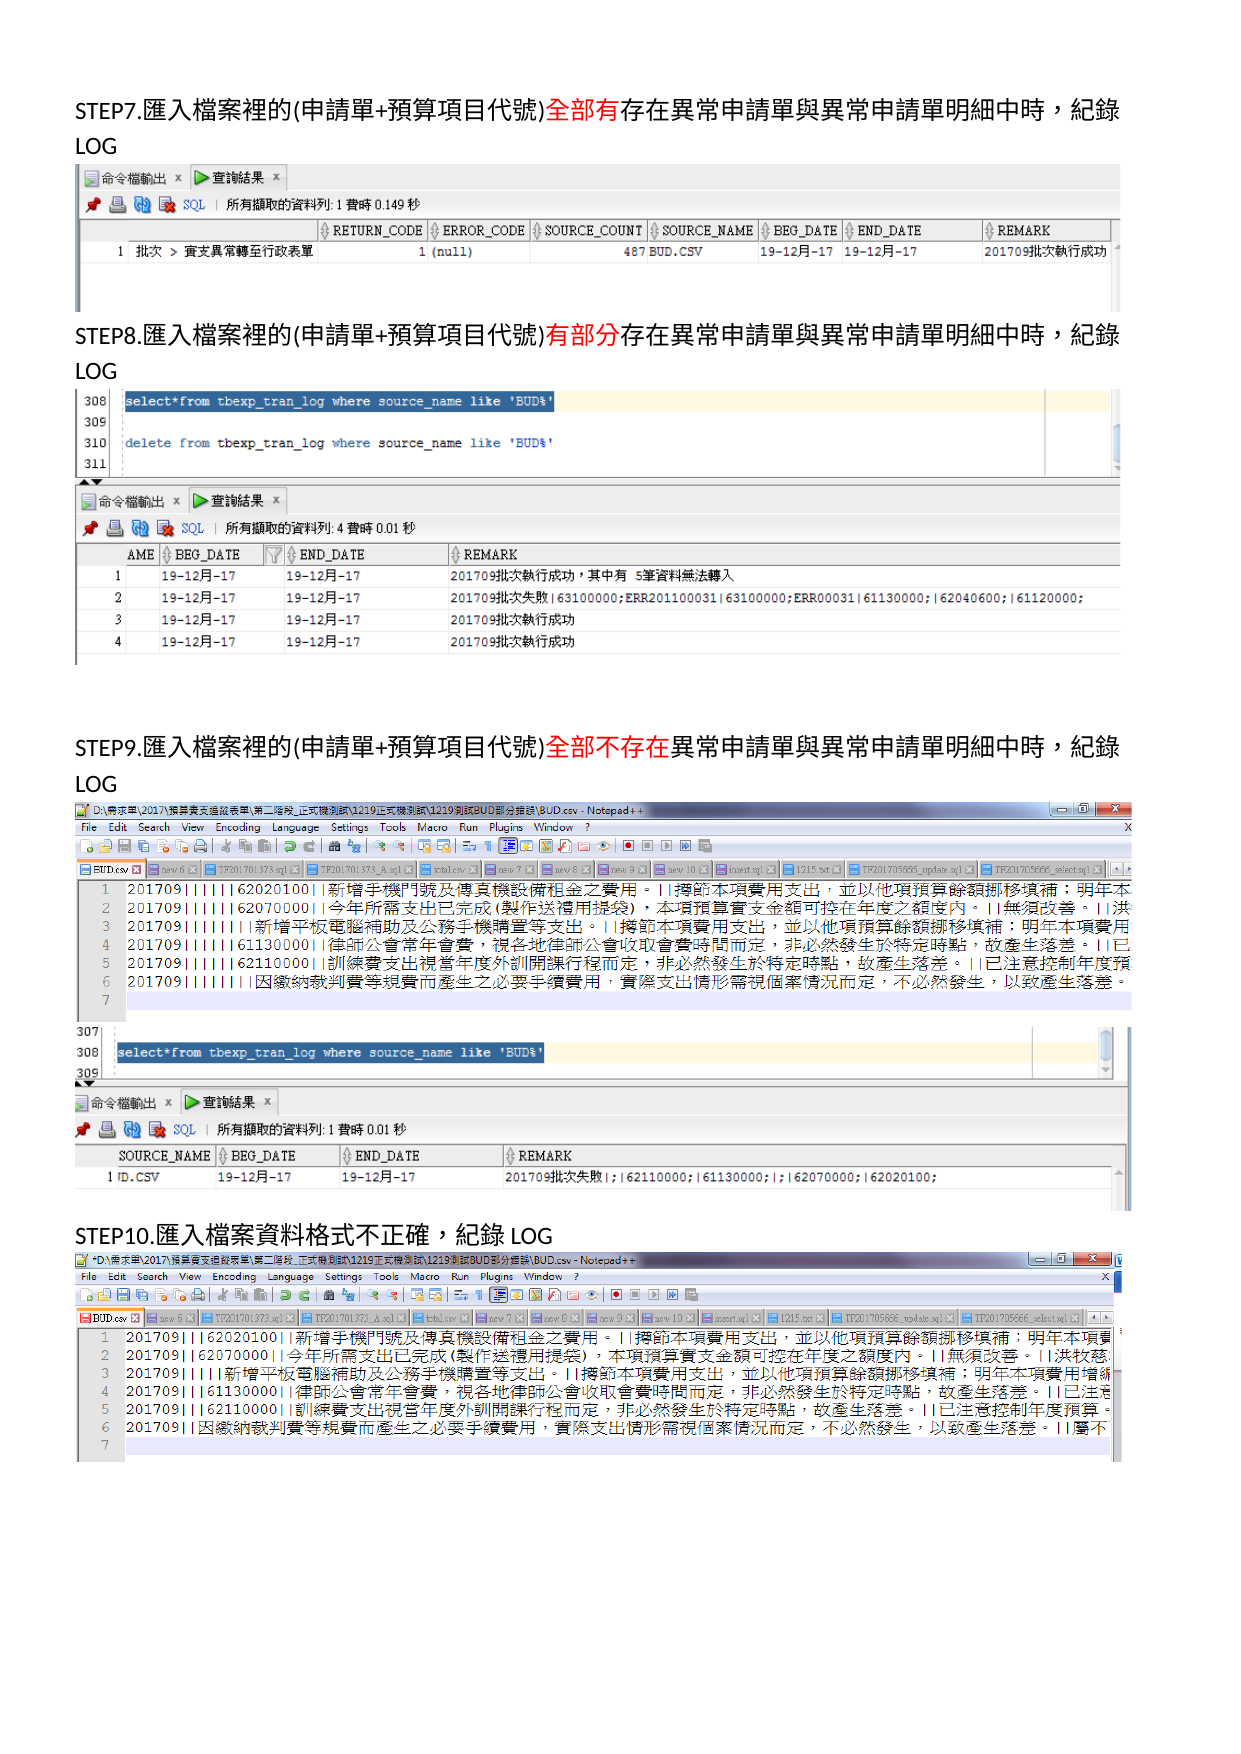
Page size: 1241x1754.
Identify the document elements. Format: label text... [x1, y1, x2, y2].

text STEP10.匯入檔案資料格式不正確，紀錄LOG [75, 1214, 1165, 1252]
picture [75, 389, 1121, 665]
text STEP9.匯入檔案裡的(申請單+預算項目代號)全部不存在異常申請單與異常申請單明細中時，紀錄LOG [75, 727, 1165, 802]
picture [75, 164, 1121, 312]
picture [75, 1027, 1132, 1211]
picture [75, 1252, 1122, 1462]
picture [75, 802, 1132, 1022]
text STEP7.匯入檔案裡的(申請單+預算項目代號)全部有存在異常申請單與異常申請單明細中時，紀錄LOG [75, 89, 1165, 164]
text STEP8.匯入檔案裡的(申請單+預算項目代號)有部分存在異常申請單與異常申請單明細中時，紀錄LOG [75, 314, 1165, 389]
